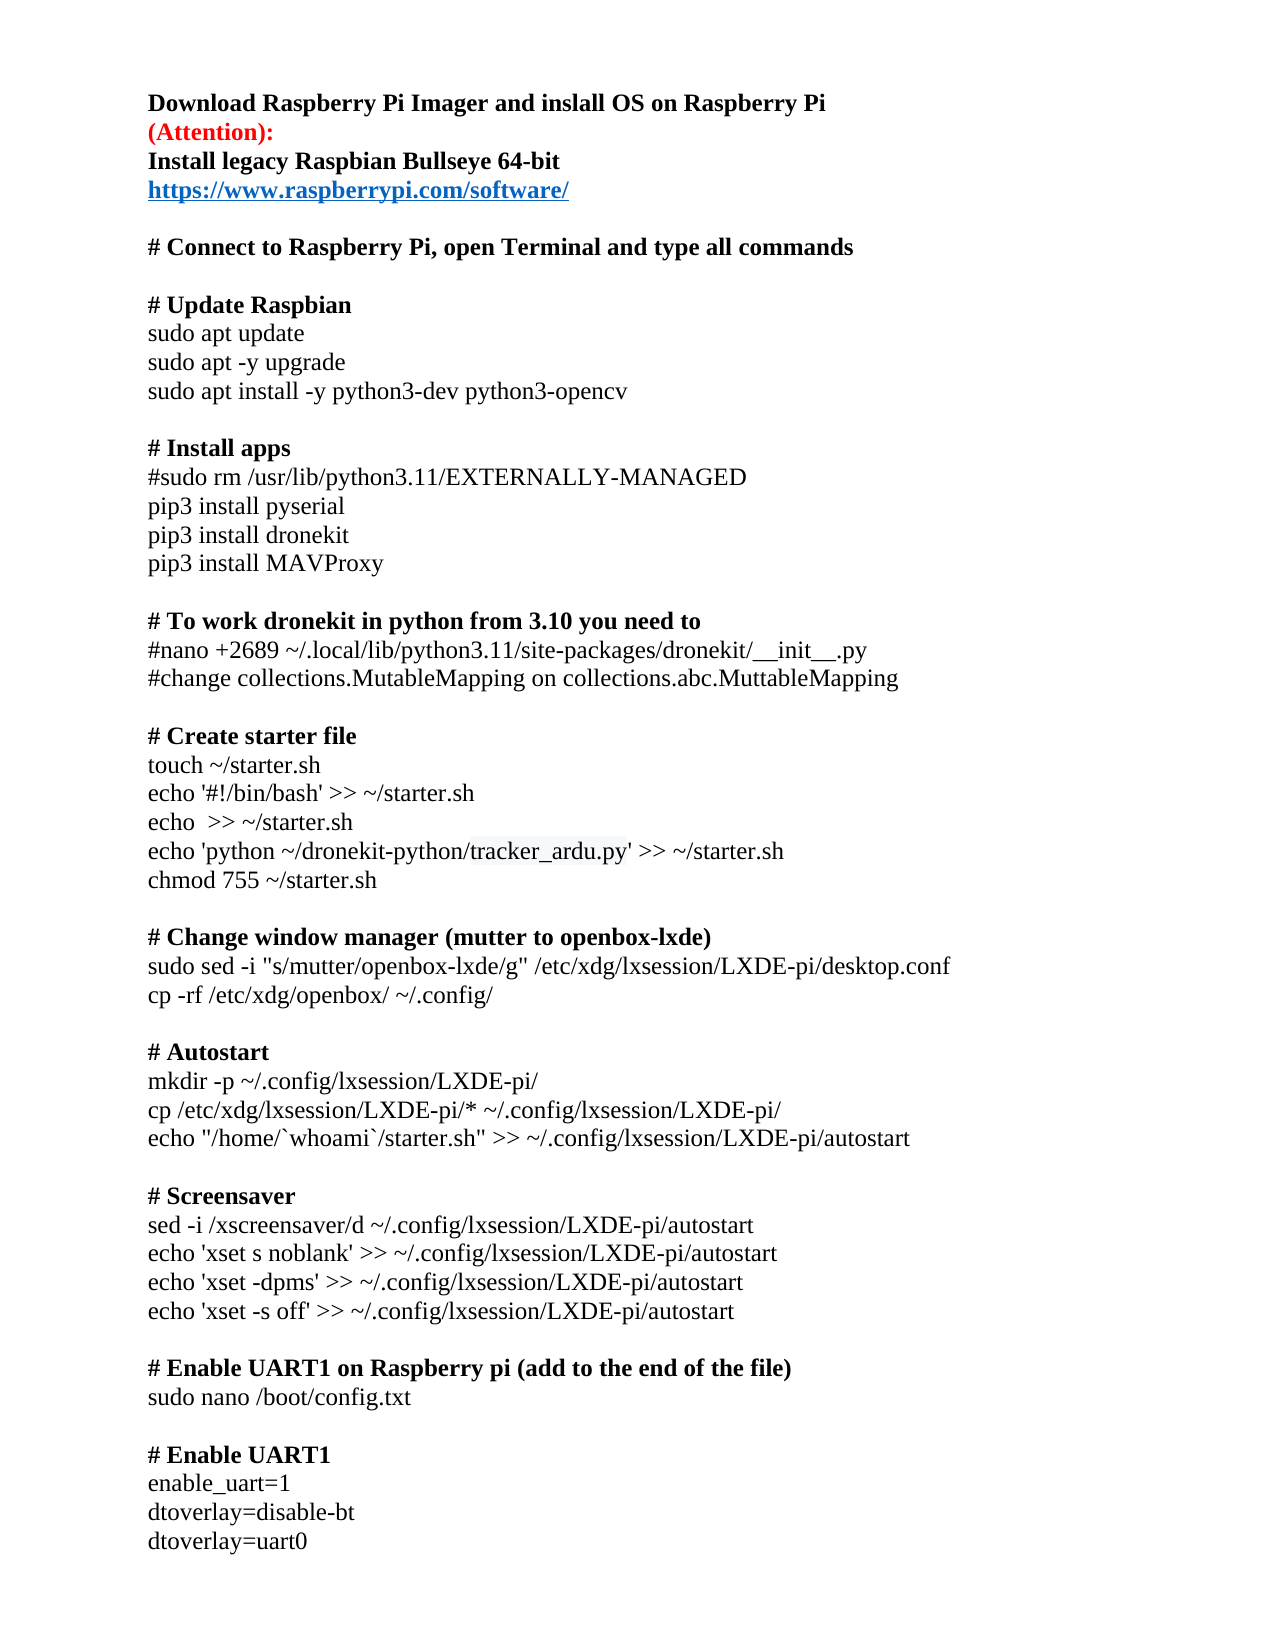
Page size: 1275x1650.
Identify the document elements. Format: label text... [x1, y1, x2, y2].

text #sudo rm /usr/lib/python3.11/EXTERNALLY-MANAGED [148, 462, 1186, 491]
text dtoverlay=disable-bt [148, 1497, 1186, 1526]
text Install legacy Raspbian Bullseye 64-bit [148, 146, 1186, 175]
text # Screensaver [148, 1181, 1186, 1210]
text # Enable UART1 [148, 1440, 1186, 1468]
text pip3 install dronekit [148, 520, 1186, 548]
text sudo apt install -y python3-dev python3-opencv [148, 376, 1186, 405]
text echo "/home/`whoami`/starter.sh" >> ~/.config/lxsession/LXDE-pi/autostart [148, 1123, 1186, 1152]
text echo 'python ~/dronekit-python/tracker_ardu.py' >> ~/starter.sh [627, 836, 1186, 865]
text mkdir -p ~/.config/lxsession/LXDE-pi/ [148, 1066, 1186, 1095]
text cp -rf /etc/xdg/openbox/ ~/.config/ [148, 980, 1186, 1008]
text echo 'xset s noblank' >> ~/.config/lxsession/LXDE-pi/autostart [148, 1238, 1186, 1267]
text pip3 install pyserial [148, 491, 1186, 520]
text sed -i /xscreensaver/d ~/.config/lxsession/LXDE-pi/autostart [148, 1210, 1186, 1238]
text echo 'xset -dpms' >> ~/.config/lxsession/LXDE-pi/autostart [148, 1267, 1186, 1296]
text sudo nano /boot/config.txt [148, 1382, 1186, 1411]
text cp /etc/xdg/lxsession/LXDE-pi/* ~/.config/lxsession/LXDE-pi/ [148, 1095, 1186, 1123]
text sudo sed -i "s/mutter/openbox-lxde/g" /etc/xdg/lxsession/LXDE-pi/desktop.conf [148, 951, 1186, 980]
text sudo apt -y upgrade [148, 347, 1186, 376]
text dtoverlay=uart0 [148, 1526, 1186, 1555]
text echo 'python ~/dronekit-python/tracker_ardu.py' >> ~/starter.sh [148, 836, 470, 865]
text # Update Raspbian [148, 290, 1186, 318]
text (Attention): [148, 117, 1186, 146]
text enable_uart=1 [148, 1468, 1186, 1497]
text echo >> ~/starter.sh [148, 807, 1186, 836]
text echo 'xset -s off' >> ~/.config/lxsession/LXDE-pi/autostart [148, 1296, 1186, 1325]
text # Autostart [148, 1037, 1186, 1066]
text #change collections.MutableMapping on collections.abc.MuttableMapping [148, 663, 1186, 692]
text # Install apps [148, 433, 1186, 462]
text Download Raspberry Pi Imager and inslall OS on Raspberry Pi [148, 88, 1186, 117]
text touch ~/starter.sh [148, 750, 1186, 778]
text pip3 install MAVProxy [148, 548, 1186, 577]
text # Enable UART1 on Raspberry pi (add to the end of the file) [148, 1353, 1186, 1382]
text chmod 755 ~/starter.sh [148, 865, 1186, 893]
text # To work dronekit in python from 3.10 you need to [148, 606, 1186, 635]
text # Create starter file [148, 721, 1186, 750]
text #nano +2689 ~/.local/lib/python3.11/site-packages/dronekit/__init__.py [148, 635, 1186, 663]
text https://www.raspberrypi.com/software/ [148, 175, 1186, 203]
text # Connect to Raspberry Pi, open Terminal and type all commands [148, 232, 1186, 261]
text # Change window manager (mutter to openbox-lxde) [148, 922, 1186, 951]
text sudo apt update [148, 318, 1186, 347]
text echo '#!/bin/bash' >> ~/starter.sh [148, 778, 1186, 807]
